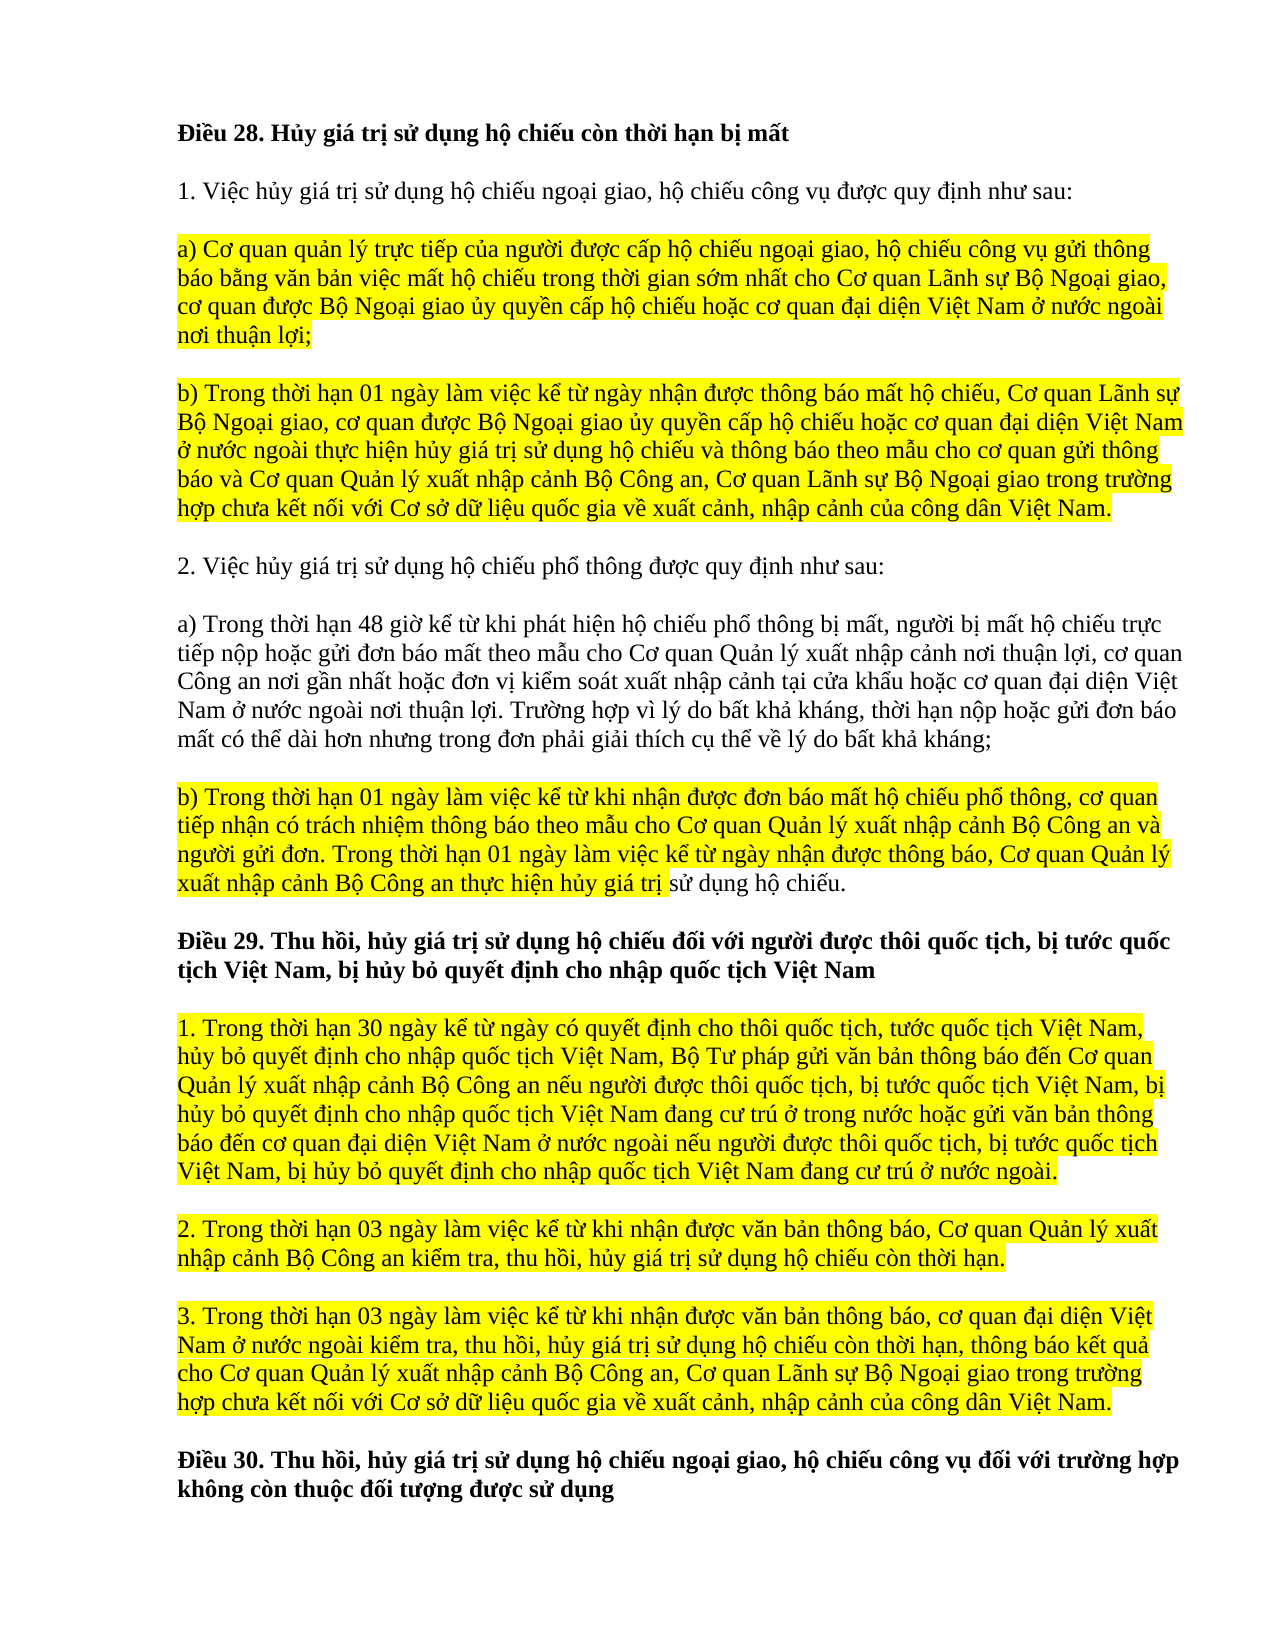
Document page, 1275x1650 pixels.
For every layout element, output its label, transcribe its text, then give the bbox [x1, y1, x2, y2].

text a) Cơ quan quản lý trực tiếp của người được cấp hộ chiếu ngoại giao, hộ chiếu công vụ gửi thông báo bằng văn bản việc mất hộ chiếu trong thời gian sớm nhất cho Cơ quan Lãnh sự Bộ Ngoại giao, cơ quan được Bộ Ngoại giao ủy quyền cấp hộ chiếu hoặc cơ quan đại diện Việt Nam ở nước ngoài nơi thuận lợi; [312, 234, 1186, 349]
text a) Trong thời hạn 48 giờ kể từ khi phát hiện hộ chiếu phổ thông bị mất, người bị mất hộ chiếu trực tiếp nộp hoặc gửi đơn báo mất theo mẫu cho Cơ quan Quản lý xuất nhập cảnh nơi thuận lợi, cơ quan Công an nơi gần nhất hoặc đơn vị kiểm soát xuất nhập cảnh tại cửa khẩu hoặc cơ quan đại diện Việt Nam ở nước ngoài nơi thuận lợi. Trường hợp vì lý do bất khả kháng, thời hạn nộp hoặc gửi đơn báo mất có thể dài hơn nhưng trong đơn phải giải thích cụ thể về lý do bất khả kháng; [177, 609, 1186, 753]
text b) Trong thời hạn 01 ngày làm việc kể từ khi nhận được đơn báo mất hộ chiếu phổ thông, cơ quan tiếp nhận có trách nhiệm thông báo theo mẫu cho Cơ quan Quản lý xuất nhập cảnh Bộ Công an và người gửi đơn. Trong thời hạn 01 ngày làm việc kể từ ngày nhận được thông báo, Cơ quan Quản lý xuất nhập cảnh Bộ Công an thực hiện hủy giá trị sử dụng hộ chiếu. [669, 782, 1186, 897]
text Điều 28. Hủy giá trị sử dụng hộ chiếu còn thời hạn bị mất [177, 118, 1186, 147]
text 3. Trong thời hạn 03 ngày làm việc kể từ khi nhận được văn bản thông báo, cơ quan đại diện Việt Nam ở nước ngoài kiểm tra, thu hồi, hủy giá trị sử dụng hộ chiếu còn thời hạn, thông báo kết quả cho Cơ quan Quản lý xuất nhập cảnh Bộ Công an, Cơ quan Lãnh sự Bộ Ngoại giao trong trường hợp chưa kết nối với Cơ sở dữ liệu quốc gia về xuất cảnh, nhập cảnh của công dân Việt Nam. [177, 1301, 1186, 1416]
text Điều 29. Thu hồi, hủy giá trị sử dụng hộ chiếu đối với người được thôi quốc tịch, bị tước quốc tịch Việt Nam, bị hủy bỏ quyết định cho nhập quốc tịch Việt Nam [177, 926, 1186, 983]
text 2. Việc hủy giá trị sử dụng hộ chiếu phổ thông được quy định như sau: [177, 551, 1186, 580]
text Điều 30. Thu hồi, hủy giá trị sử dụng hộ chiếu ngoại giao, hộ chiếu công vụ đối với trường hợp không còn thuộc đối tượng được sử dụng [177, 1445, 1186, 1503]
text 1. Việc hủy giá trị sử dụng hộ chiếu ngoại giao, hộ chiếu công vụ được quy định như sau: [177, 176, 1186, 205]
